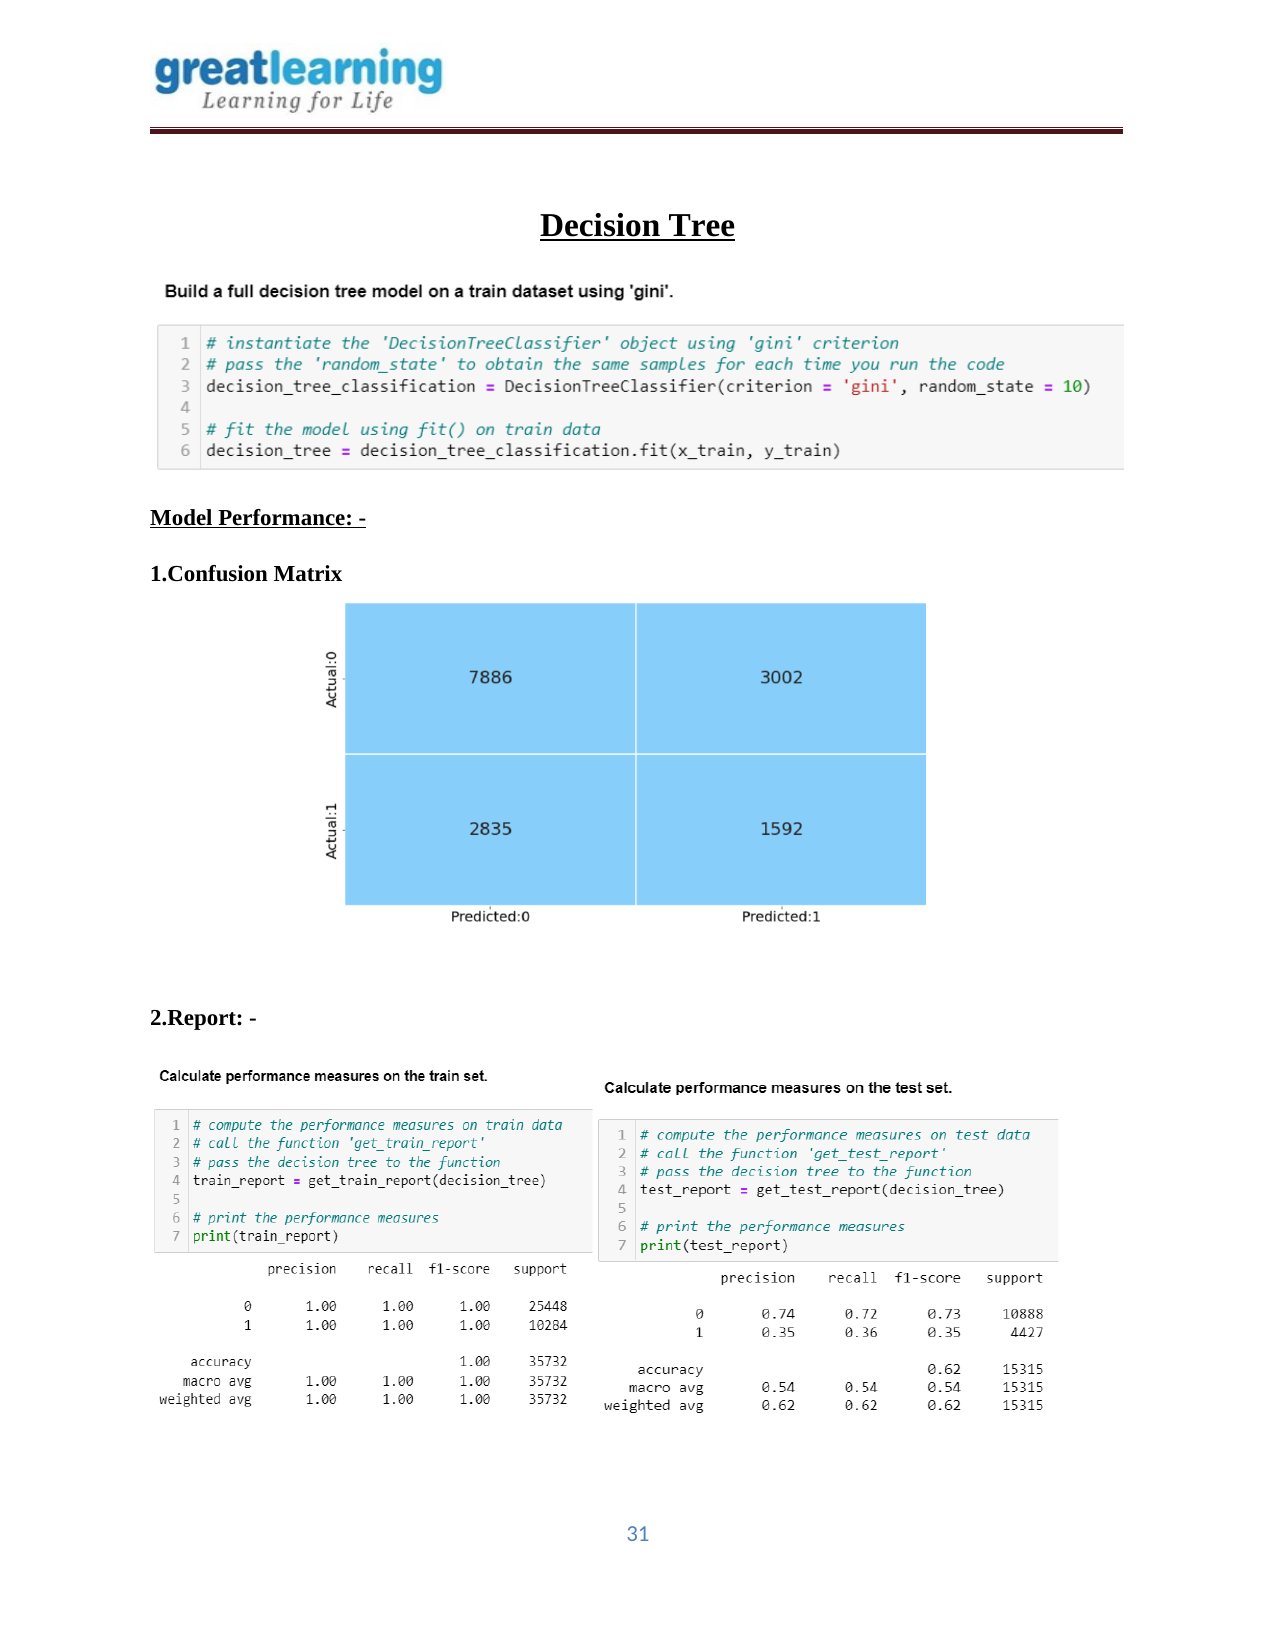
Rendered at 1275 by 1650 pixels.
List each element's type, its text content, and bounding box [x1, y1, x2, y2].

text 2.Report: - [150, 1004, 1125, 1030]
picture [150, 1059, 1059, 1417]
picture [150, 273, 1124, 476]
text Decision Tree [150, 206, 1125, 244]
text Model Performance: - [150, 504, 1125, 531]
picture [313, 600, 926, 928]
picture [150, 43, 446, 115]
text 1.Confusion Matrix [150, 560, 1125, 586]
